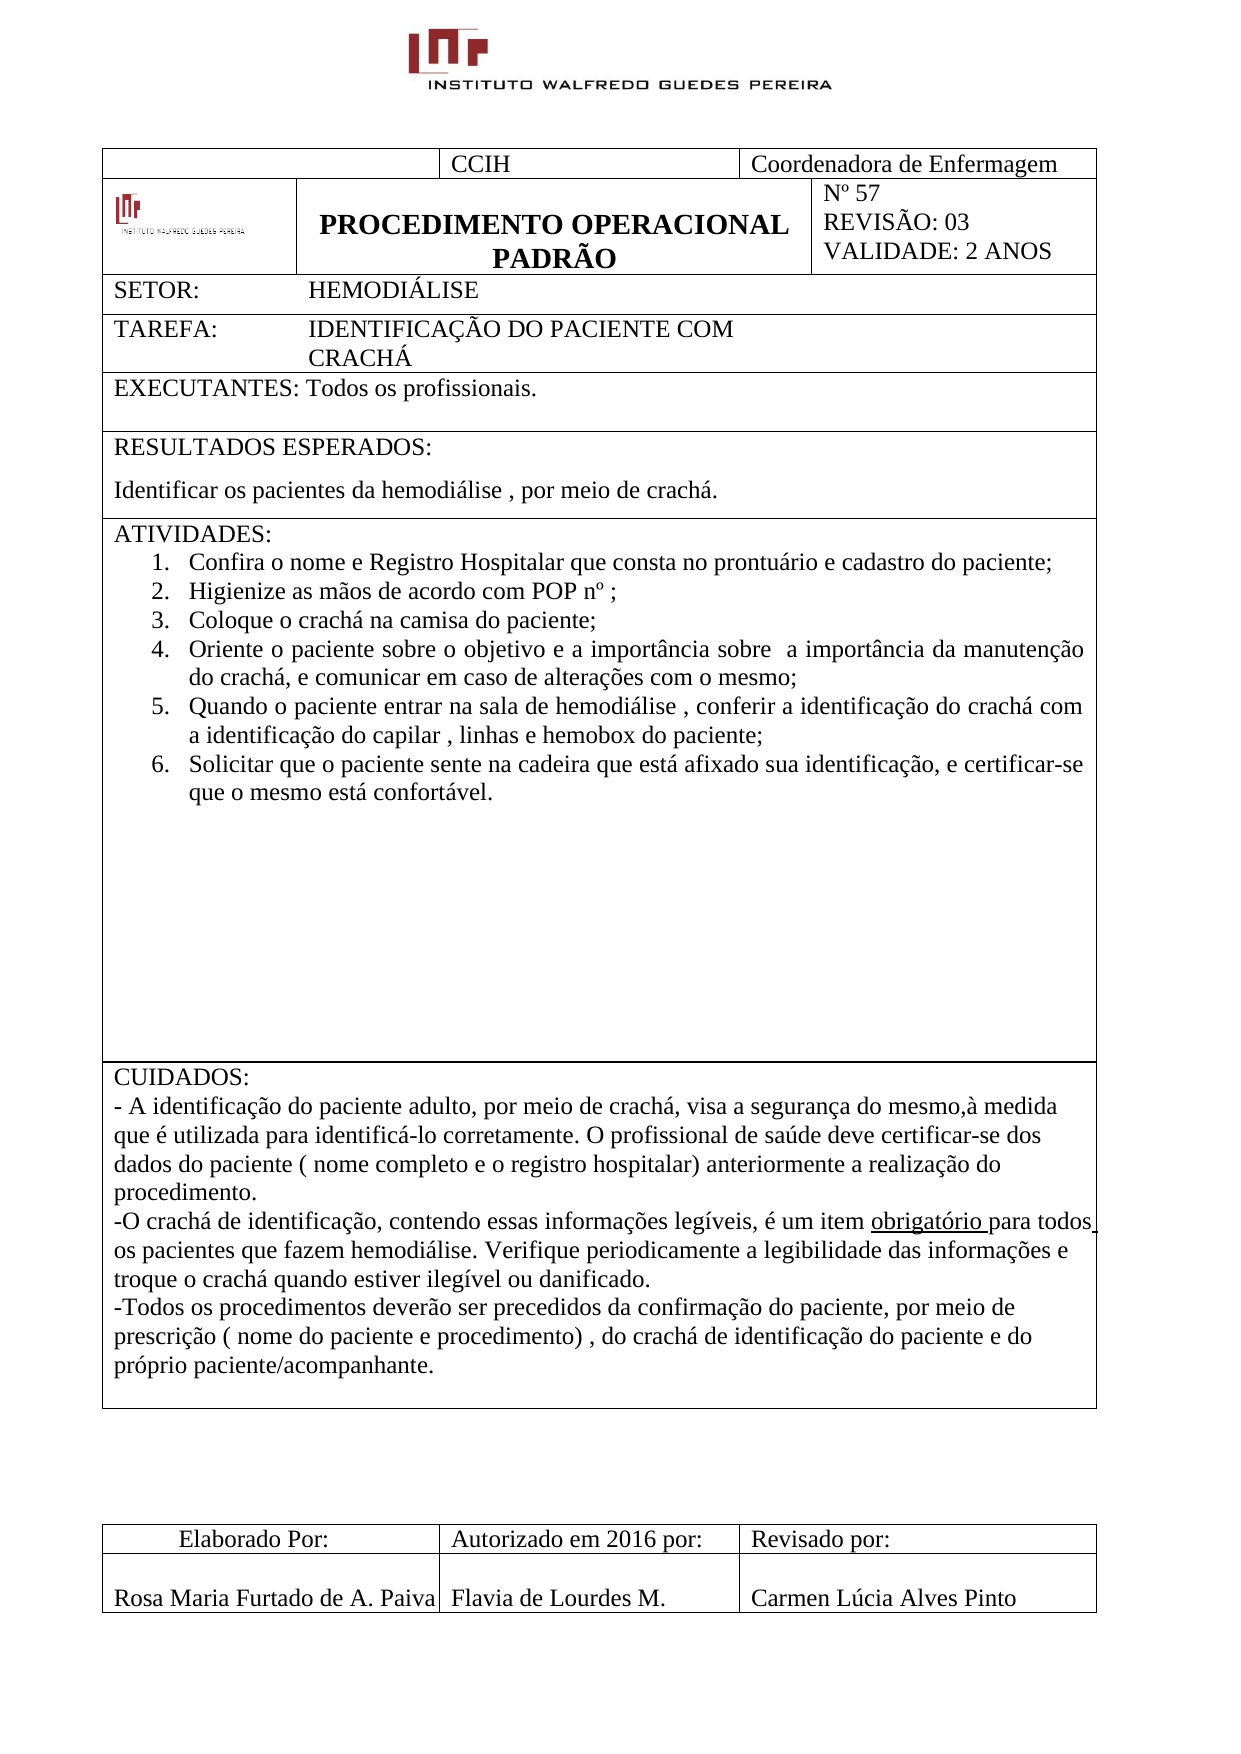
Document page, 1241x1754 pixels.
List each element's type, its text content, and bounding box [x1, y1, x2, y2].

table_cell RESULTADOS ESPERADOS: Identificar os pacientes da hemodiálise , por meio de crachá. [103, 432, 1096, 518]
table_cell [103, 1554, 439, 1612]
table_cell PROCEDIMENTO OPERACIONAL PADRÃO [297, 179, 811, 274]
table_cell CUIDADOS: - A identificação do paciente adulto, por meio de crachá, visa a segurança do mesmo,à medida que é utilizada para identificá-lo corretamente. O profissional de saúde deve certificar-se dos dados do paciente ( nome completo e o registro hospitalar) anteriormente a realização do procedimento. -O crachá de identificação, contendo essas informações legíveis, é um item obrigatório para todos os pacientes que fazem hemodiálise. Verifique periodicamente a legibilidade das informações e troque o crachá quando estiver ilegível ou danificado. -Todos os procedimentos deverão ser precedidos da confirmação do paciente, por meio de prescrição ( nome do paciente e procedimento) , do crachá de identificação do paciente e do próprio paciente/acompanhante. [103, 1063, 1096, 1407]
table_cell IDENTIFICAÇÃO DO PACIENTE COM CRACHÁ [297, 315, 790, 372]
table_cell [440, 149, 739, 177]
table_header Autorizado em 2016 por: [440, 1525, 739, 1553]
picture [406, 26, 834, 90]
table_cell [740, 1554, 1096, 1612]
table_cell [103, 149, 439, 177]
table_cell [812, 275, 1096, 313]
table_cell [103, 179, 296, 274]
table_cell ATIVIDADES: Confira o nome e Registro Hospitalar que consta no prontuário e cadastro do paciente; Higienize as mãos de acordo com POP nº ; Coloque o crachá na camisa do paciente; Oriente o paciente sobre o objetivo e a importância sobre a importância da manutenção do crachá, e comunicar em caso de alterações com o mesmo; Quando o paciente entrar na sala de hemodiálise , conferir a identificação do crachá com a identificação do capilar , linhas e hemobox do paciente; Solicitar que o paciente sente na cadeira que está afixado sua identificação, e certificar-se que o mesmo está confortável. [103, 519, 1096, 1061]
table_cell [740, 149, 1096, 177]
picture [113, 178, 249, 269]
table_header E Elaborado Por: [103, 1525, 439, 1553]
table_cell SETOR: [103, 275, 297, 313]
table_cell TAREFA: [103, 315, 297, 372]
table_cell [790, 315, 1096, 372]
table_cell HEMODIÁLISE [297, 275, 812, 313]
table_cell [440, 1554, 739, 1612]
table_header Revisado por: [740, 1525, 1096, 1553]
table_cell EXECUTANTES: Todos os profissionais. [103, 373, 1096, 431]
table_cell Nº 57 REVISÃO: 03 VALIDADE: 2 ANOS [812, 179, 1096, 274]
